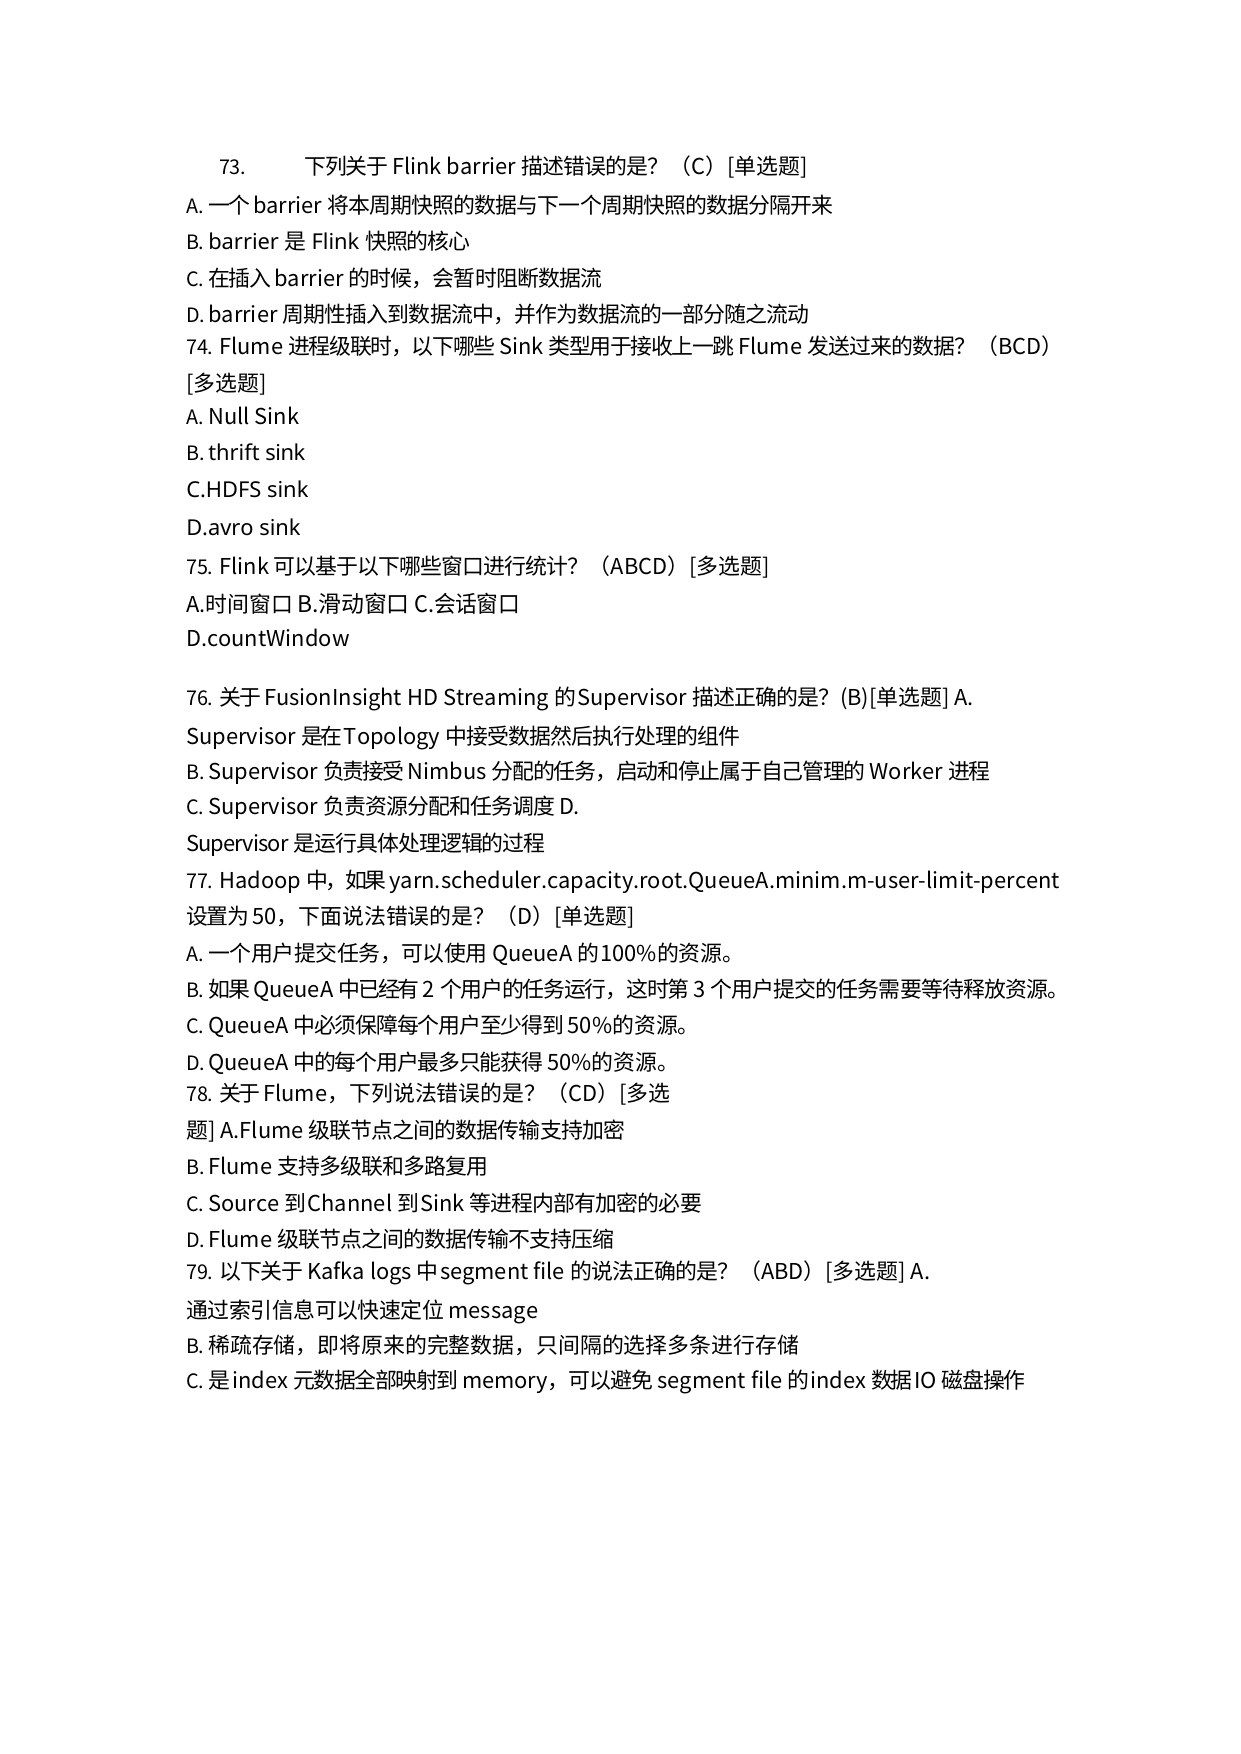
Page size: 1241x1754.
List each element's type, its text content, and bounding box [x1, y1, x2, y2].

list 下列关于 Flink barrier 描述错误的是？（C）[单选题] [219, 149, 1240, 181]
list Flink 可以基于以下哪些窗口进行统计？（ABCD）[多选题] A.时间窗口B.滑动窗口C.会话窗口 [186, 549, 782, 619]
list Null Sink [186, 402, 1240, 430]
list Flume 支持多级联和多路复用 [186, 1149, 1240, 1181]
list 在插入 barrier 的时候，会暂时阻断数据流 [186, 261, 1240, 292]
list 稀疏存储，即将原来的完整数据，只间隔的选择多条进行存储 [186, 1333, 1240, 1359]
list QueueA 中必须保障每个用户至少得到 50%的资源。 [186, 1008, 1240, 1040]
list 如果 QueueA 中已经有 2 个用户的任务运行，这时第 3 个用户提交的任务需要等待释放资源。 [186, 972, 1240, 1004]
list barrier 是 Flink 快照的核心 [186, 224, 1240, 256]
list 关于 Flume，下列说法错误的是？（CD）[多选题] A.Flume 级联节点之间的数据传输支持加密 [186, 1076, 694, 1144]
list 关于 FusionInsight HD Streaming 的 Supervisor 描述正确的是？(B)[单选题] A.Supervisor 是在 Topology 中接受数据然后执行处理的组件 [186, 679, 973, 751]
list Source 到 Channel 到 Sink 等进程内部有加密的必要 [186, 1186, 1240, 1217]
list Flume 级联节点之间的数据传输不支持压缩 [186, 1222, 1240, 1254]
list Flume 进程级联时，以下哪些 Sink 类型用于接收上一跳 Flume 发送过来的数据？（BCD） [多选题] [186, 329, 1066, 397]
list 以下关于 Kafka logs 中 segment file 的说法正确的是？（ABD）[多选题] A.通过索引信息可以快速定位 message [186, 1254, 930, 1325]
list Supervisor 负责接受 Nimbus 分配的任务，启动和停止属于自己管理的 Worker 进程 [186, 759, 1240, 784]
list 一个用户提交任务，可以使用 QueueA 的 100%的资源。 [186, 936, 1240, 967]
list 是 index 元数据全部映射到 memory，可以避免 segment file 的 index 数据 IO 磁盘操作 [186, 1363, 1240, 1395]
list barrier 周期性插入到数据流中，并作为数据流的一部分随之流动 [186, 297, 1240, 329]
list thrift sink C.HDFS sink D.avro sink [186, 437, 328, 541]
list Supervisor 负责资源分配和任务调度D.Supervisor 是运行具体处理逻辑的过程 [186, 789, 585, 858]
list Hadoop 中，如果 yarn.scheduler.capacity.root.QueueA.minim.m-user-limit-percent 设置为 50，下面说法错误的是？（D）[单选题] [186, 863, 1061, 931]
text D.countWindow [186, 624, 1240, 652]
list QueueA 中的每个用户最多只能获得 50%的资源。 [186, 1045, 1240, 1076]
list 一个 barrier 将本周期快照的数据与下一个周期快照的数据分隔开来 [186, 188, 1240, 219]
